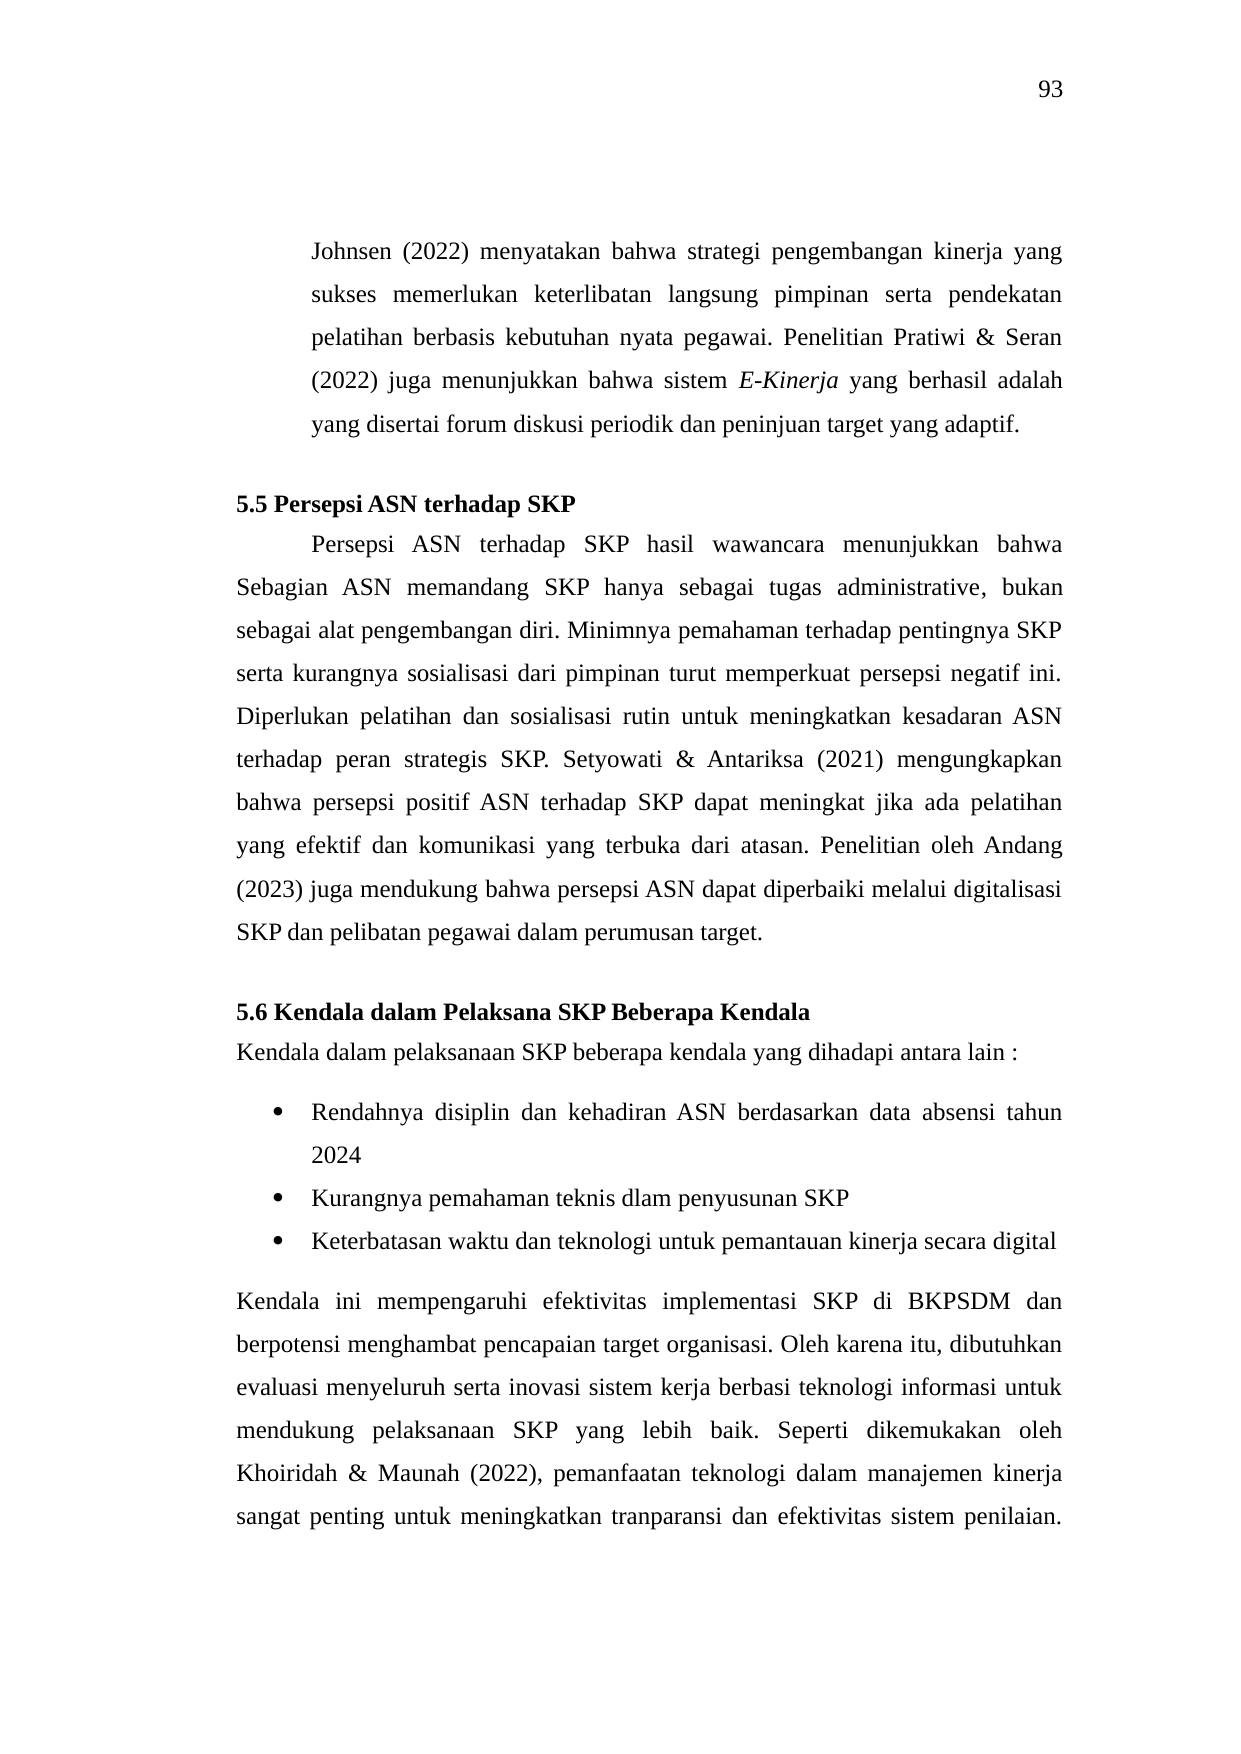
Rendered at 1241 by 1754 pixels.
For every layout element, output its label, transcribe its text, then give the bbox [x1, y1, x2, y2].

list Rendahnya disiplin dan kehadiran ASN berdasarkan data absensi tahun 2024 [274, 1097, 1063, 1168]
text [311, 236, 1063, 437]
list Keterbatasan waktu dan teknologi untuk pemantauan kinerja secara digital [274, 1226, 1063, 1255]
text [236, 1286, 1063, 1530]
subtitle 5.6 Kendala dalam Pelaksana SKP Beberapa Kendala [236, 997, 1063, 1026]
list Kurangnya pemahaman teknis dlam penyusunan SKP [274, 1183, 1063, 1212]
text Kendala dalam pelaksanaan SKP beberapa kendala yang dihadapi antara lain : [236, 1037, 1063, 1066]
text Persepsi ASN terhadap SKP hasil wawancara menunjukkan bahwa Sebagian ASN memandang SKP hanya sebagai tugas administrative, bukan sebagai alat pengembangan diri. Minimnya pemahaman terhadap pentingnya SKP serta kurangnya sosialisasi dari pimpinan turut memperkuat persepsi negatif ini. Diperlukan pelatihan dan sosialisasi rutin untuk meningkatkan kesadaran ASN terhadap peran strategis SKP. Setyowati & Antariksa (2021) mengungkapkan bahwa persepsi positif ASN terhadap SKP dapat meningkat jika ada pelatihan yang efektif dan komunikasi yang terbuka dari atasan. Penelitian oleh Andang (2023) juga mendukung bahwa persepsi ASN dapat diperbaiki melalui digitalisasi SKP dan pelibatan pegawai dalam perumusan target. [236, 529, 1063, 946]
subtitle 5.5 Persepsi ASN terhadap SKP [236, 489, 1063, 518]
